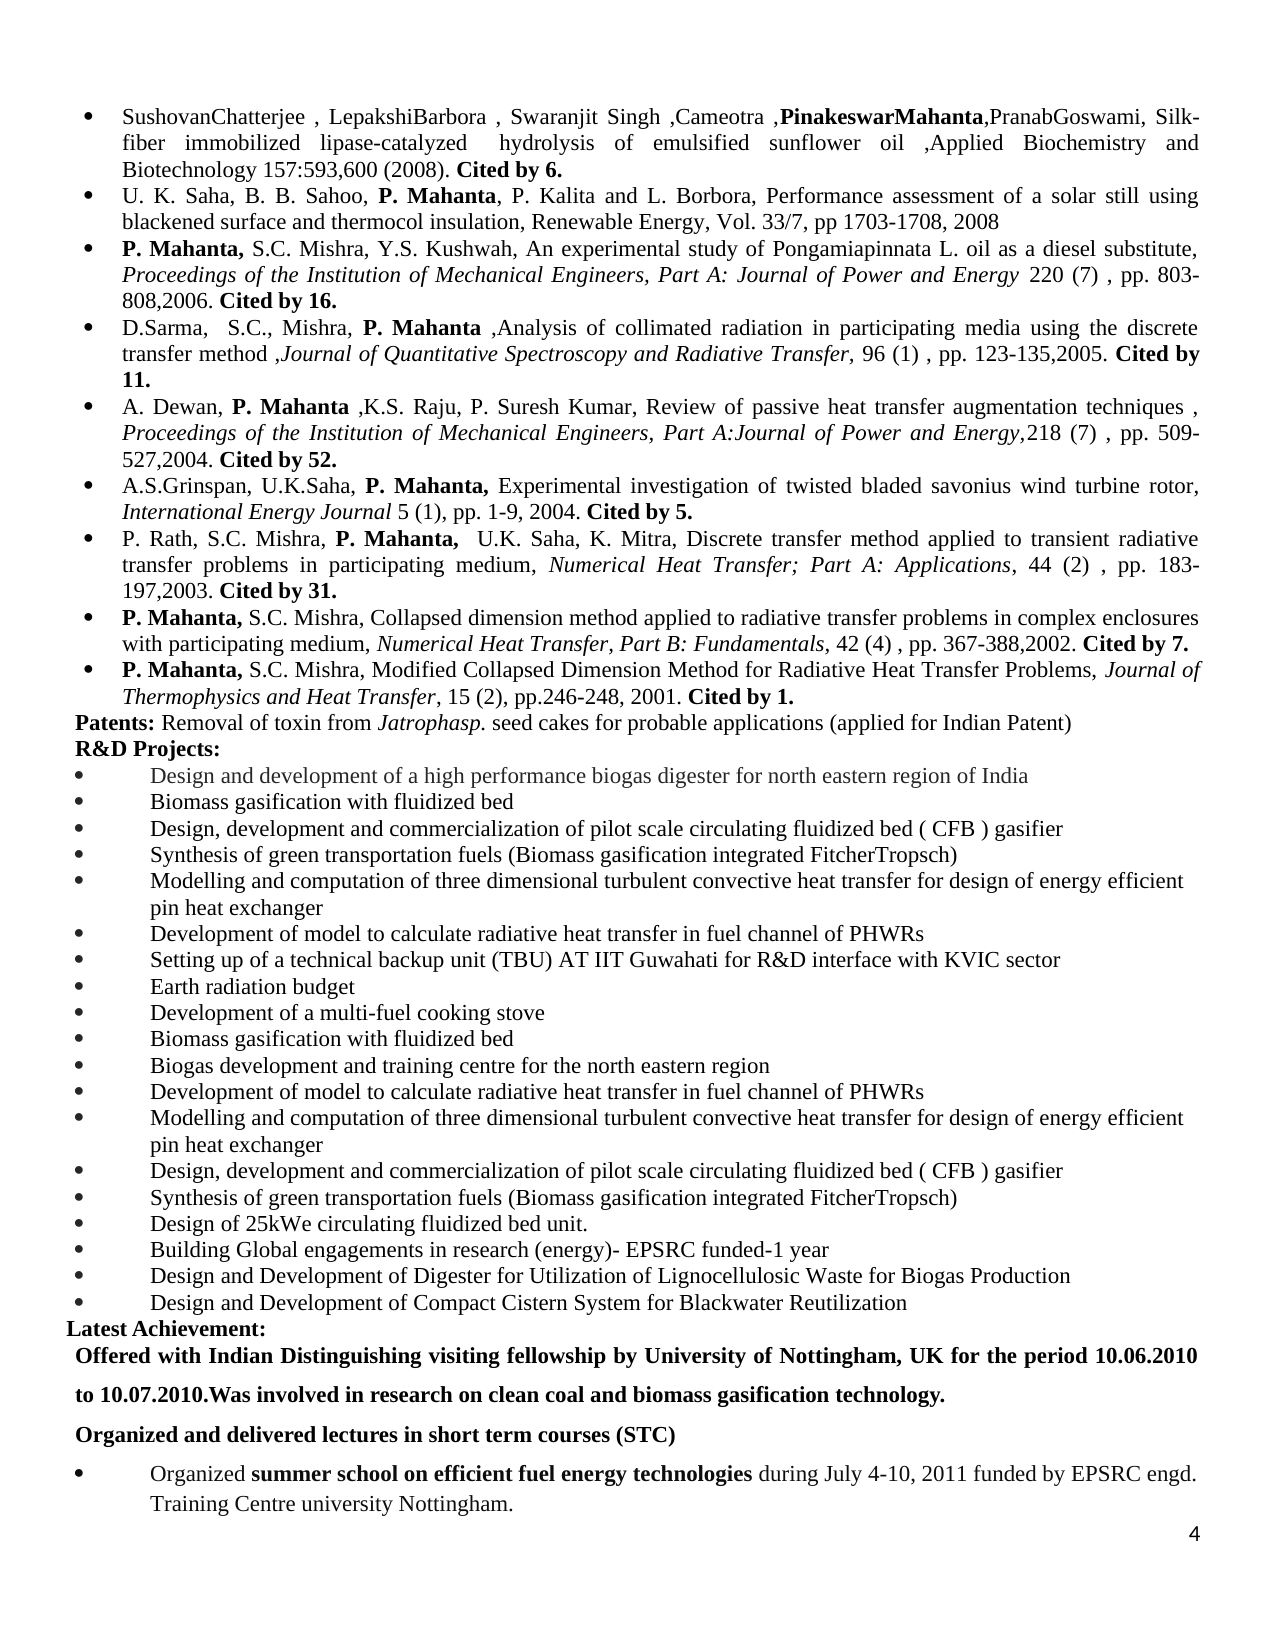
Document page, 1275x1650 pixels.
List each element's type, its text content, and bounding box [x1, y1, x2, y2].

list A. Dewan, P. Mahanta ,K.S. Raju, P. Suresh Kumar, Review of passive heat transfer augmentation techniques , Proceedings of the Institution of Mechanical Engineers, Part A:Journal of Power and Energy,218 (7) , pp. 509-527,2004. Cited by 52. [84, 393, 1200, 472]
title Organized and delivered lectures in short term courses (STC) [75, 1421, 1200, 1447]
list Synthesis of green transportation fuels (Biomass gasification integrated FitcherTropsch) [75, 1183, 1200, 1210]
list Design of 25kWe circulating fluidized bed unit. [75, 1210, 1200, 1236]
list Modelling and computation of three dimensional turbulent convective heat transfer for design of energy efficient pin heat exchanger [75, 1104, 1200, 1157]
list Modelling and computation of three dimensional turbulent convective heat transfer for design of energy efficient pin heat exchanger [75, 867, 1200, 920]
list A.S.Grinspan, U.K.Saha, P. Mahanta, Experimental investigation of twisted bladed savonius wind turbine rotor, International Energy Journal 5 (1), pp. 1-9, 2004. Cited by 5. [84, 472, 1200, 525]
list Synthesis of green transportation fuels (Biomass gasification integrated FitcherTropsch) [75, 841, 1200, 867]
list P. Mahanta, S.C. Mishra, Y.S. Kushwah, An experimental study of Pongamiapinnata L. oil as a diesel substitute, Proceedings of the Institution of Mechanical Engineers, Part A: Journal of Power and Energy 220 (7) , pp. 803-808,2006. Cited by 16. [84, 235, 1200, 314]
list Organized summer school on efficient fuel energy technologies during July 4-10, 2011 funded by EPSRC engd. Training Centre university Nottingham. [75, 1460, 1200, 1517]
title Offered with Indian Distinguishing visiting fellowship by University of Nottingham, UK for the period 10.06.2010 to 10.07.2010.Was involved in research on clean coal and biomass gasification technology. [75, 1342, 1200, 1407]
list Design, development and commercialization of pilot scale circulating fluidized bed ( CFB ) gasifier [75, 814, 1200, 841]
title Latest Achievement: [66, 1315, 1200, 1342]
list Development of model to calculate radiative heat transfer in fuel channel of PHWRs [75, 920, 1200, 946]
list Design and Development of Compact Cistern System for Blackwater Reutilization [75, 1289, 1200, 1315]
list Design, development and commercialization of pilot scale circulating fluidized bed ( CFB ) gasifier [75, 1157, 1200, 1183]
list U. K. Saha, B. B. Sahoo, P. Mahanta, P. Kalita and L. Borbora, Performance assessment of a solar still using blackened surface and thermocol insulation, Renewable Energy, Vol. 33/7, pp 1703-1708, 2008 [84, 182, 1200, 235]
list P. Mahanta, S.C. Mishra, Collapsed dimension method applied to radiative transfer problems in complex enclosures with participating medium, Numerical Heat Transfer, Part B: Fundamentals, 42 (4) , pp. 367-388,2002. Cited by 7. [84, 604, 1200, 656]
list Development of model to calculate radiative heat transfer in fuel channel of PHWRs [75, 1078, 1200, 1104]
list Building Global engagements in research (energy)- EPSRC funded-1 year [75, 1236, 1200, 1263]
list Earth radiation budget [75, 973, 1200, 999]
list Biomass gasification with fluidized bed [75, 1025, 1200, 1052]
list Design and development of a high performance biogas digester for north eastern region of India [75, 762, 1200, 788]
list P. Mahanta, S.C. Mishra, Modified Collapsed Dimension Method for Radiative Heat Transfer Problems, Journal of Thermophysics and Heat Transfer, 15 (2), pp.246-248, 2001. Cited by 1. [84, 656, 1200, 709]
list D.Sarma, S.C., Mishra, P. Mahanta ,Analysis of collimated radiation in participating media using the discrete transfer method ,Journal of Quantitative Spectroscopy and Radiative Transfer, 96 (1) , pp. 123-135,2005. Cited by 11. [84, 314, 1200, 393]
text Patents: Removal of toxin from Jatrophasp. seed cakes for probable applications (applied for Indian Patent) [75, 709, 1200, 736]
list P. Rath, S.C. Mishra, P. Mahanta, U.K. Saha, K. Mitra, Discrete transfer method applied to transient radiative transfer problems in participating medium, Numerical Heat Transfer; Part A: Applications, 44 (2) , pp. 183-197,2003. Cited by 31. [84, 525, 1200, 604]
list Design and Development of Digester for Utilization of Lignocellulosic Waste for Biogas Production [75, 1263, 1200, 1289]
list Setting up of a technical backup unit (TBU) AT IIT Guwahati for R&D interface with KVIC sector [75, 946, 1200, 973]
list SushovanChatterjee , LepakshiBarbora , Swaranjit Singh ,Cameotra ,PinakeswarMahanta,PranabGoswami, Silk-fiber immobilized lipase-catalyzed hydrolysis of emulsified sunflower oil ,Applied Biochemistry and Biotechnology 157:593,600 (2008). Cited by 6. [84, 103, 1200, 182]
list Development of a multi-fuel cooking stove [75, 999, 1200, 1025]
text R&D Projects: [75, 736, 1200, 762]
list Biogas development and training centre for the north eastern region [75, 1052, 1200, 1078]
list Biomass gasification with fluidized bed [75, 788, 1200, 814]
